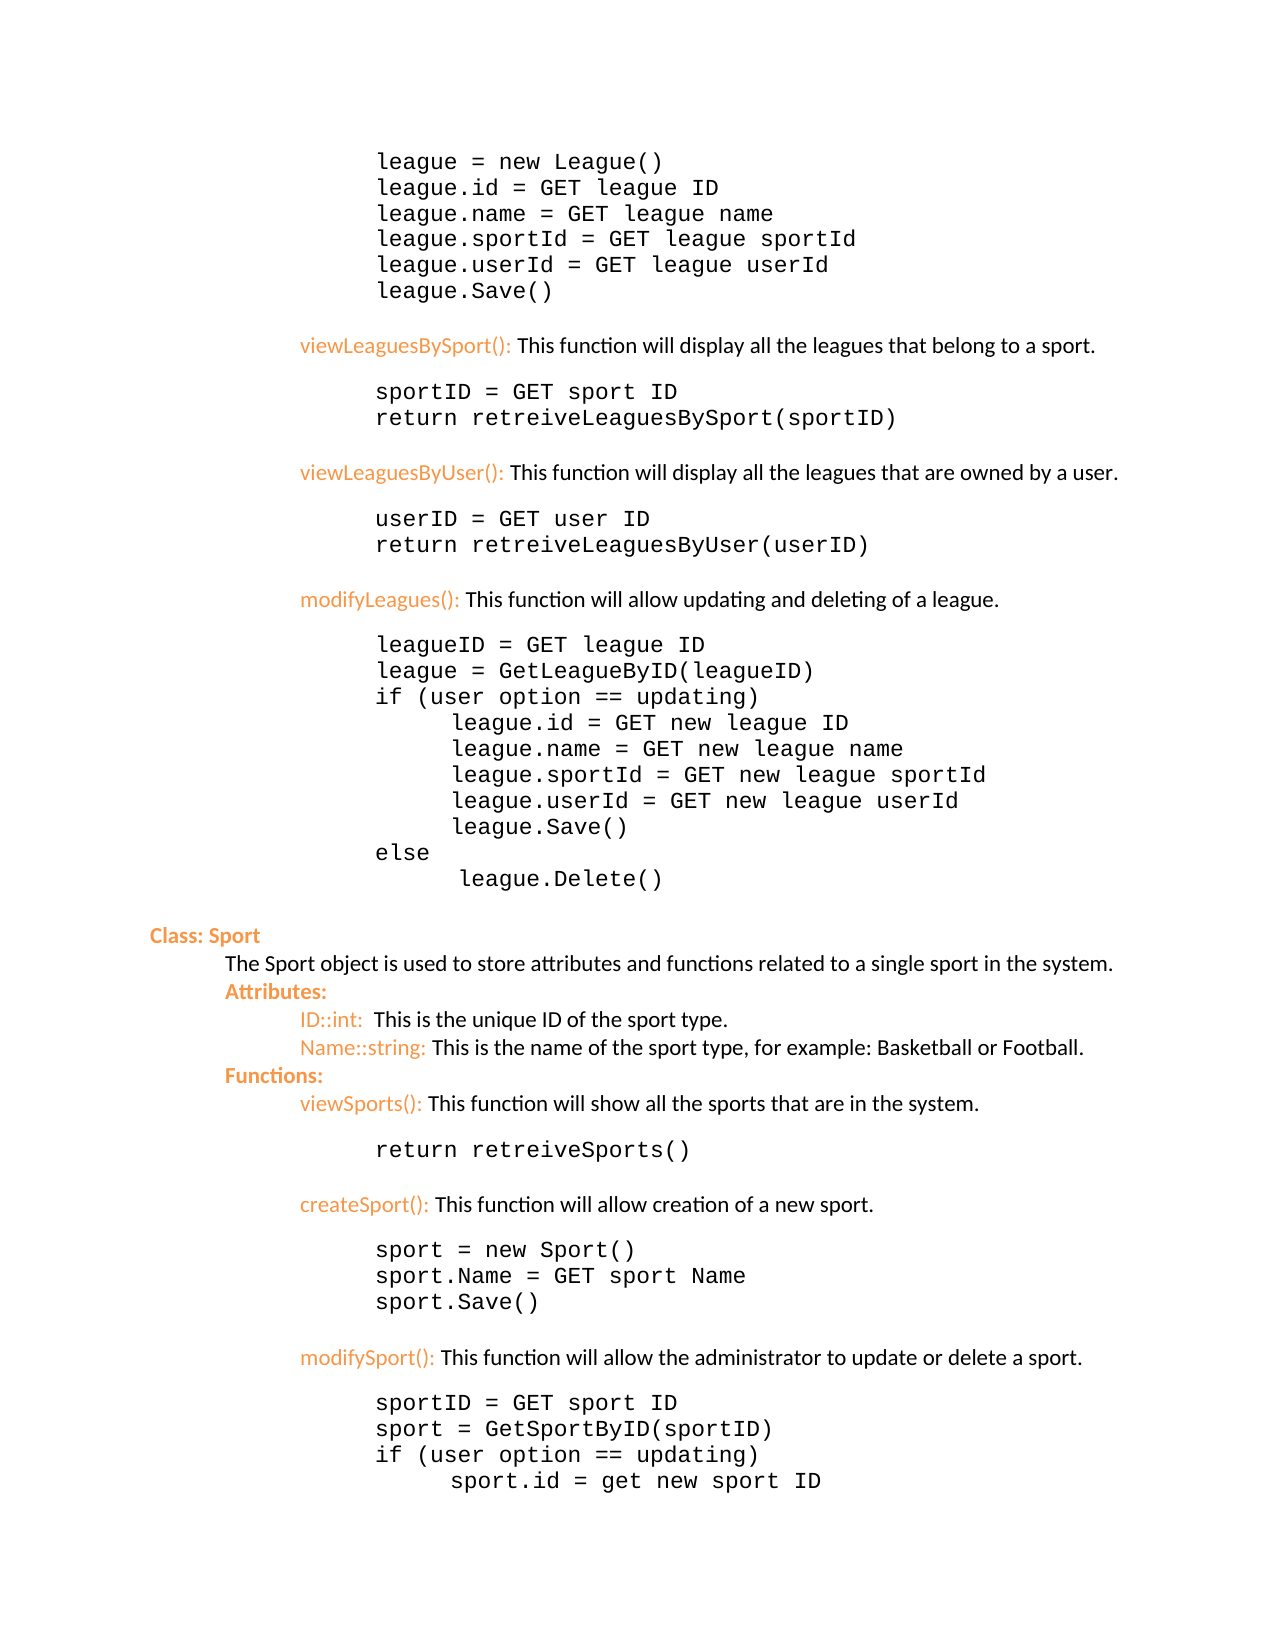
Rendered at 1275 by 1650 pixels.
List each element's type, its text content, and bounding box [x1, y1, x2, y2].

text Attributes: [150, 977, 1125, 1005]
text league = GetLeagueByID(leagueID) [375, 660, 1125, 686]
text viewLeaguesByUser(): This function will display all the leagues that are owned by a user. [150, 458, 1125, 486]
text Name::string: This is the name of the sport type, for example: Basketball or Football. [150, 1033, 1125, 1061]
text else [375, 841, 1125, 867]
text Class: Sport [150, 921, 1125, 949]
text league.name = GET league name [375, 202, 1125, 228]
text league.userId = GET league userId [375, 254, 1125, 280]
text league.name = GET new league name [375, 737, 1125, 763]
text Functions: [150, 1061, 1125, 1089]
text modifySport(): This function will allow the administrator to update or delete a sport. [150, 1343, 1125, 1371]
text league.sportId = GET league sportId [375, 228, 1125, 254]
text league.userId = GET new league userId [375, 789, 1125, 815]
text userID = GET user ID return retreiveLeaguesByUser(userID) [375, 507, 1125, 559]
text return retreiveSports() [375, 1138, 1125, 1164]
text league.id = GET league ID [375, 176, 1125, 202]
text league.id = GET new league ID [375, 712, 1125, 737]
text sport = new Sport() sport.Name = GET sport Name sport.Save() [375, 1239, 1125, 1317]
text league.Delete() [375, 867, 1125, 893]
text modifyLeagues(): This function will allow updating and deleting of a league. [150, 585, 1125, 613]
text league = new League() [375, 150, 1125, 176]
text return retreiveLeaguesBySport(sportID) [375, 406, 1125, 432]
text sport = GetSportByID(sportID) [375, 1417, 1125, 1443]
text league.sportId = GET new league sportId [375, 763, 1125, 789]
text createSport(): This function will allow creation of a new sport. [150, 1190, 1125, 1218]
text The Sport object is used to store attributes and functions related to a single sport in the system. [150, 949, 1125, 977]
text sport.id = get new sport ID [375, 1469, 1125, 1495]
text if (user option == updating) [375, 686, 1125, 712]
text league.Save() [375, 815, 1125, 841]
text viewSports(): This function will show all the sports that are in the system. [150, 1089, 1125, 1117]
text leagueID = GET league ID [375, 634, 1125, 660]
text ID::int: This is the unique ID of the sport type. [150, 1005, 1125, 1033]
text sportID = GET sport ID [375, 380, 1125, 406]
text if (user option == updating) [375, 1443, 1125, 1469]
text viewLeaguesBySport(): This function will display all the leagues that belong to a sport. [150, 332, 1125, 359]
text sportID = GET sport ID [375, 1391, 1125, 1417]
text league.Save() [375, 280, 1125, 306]
